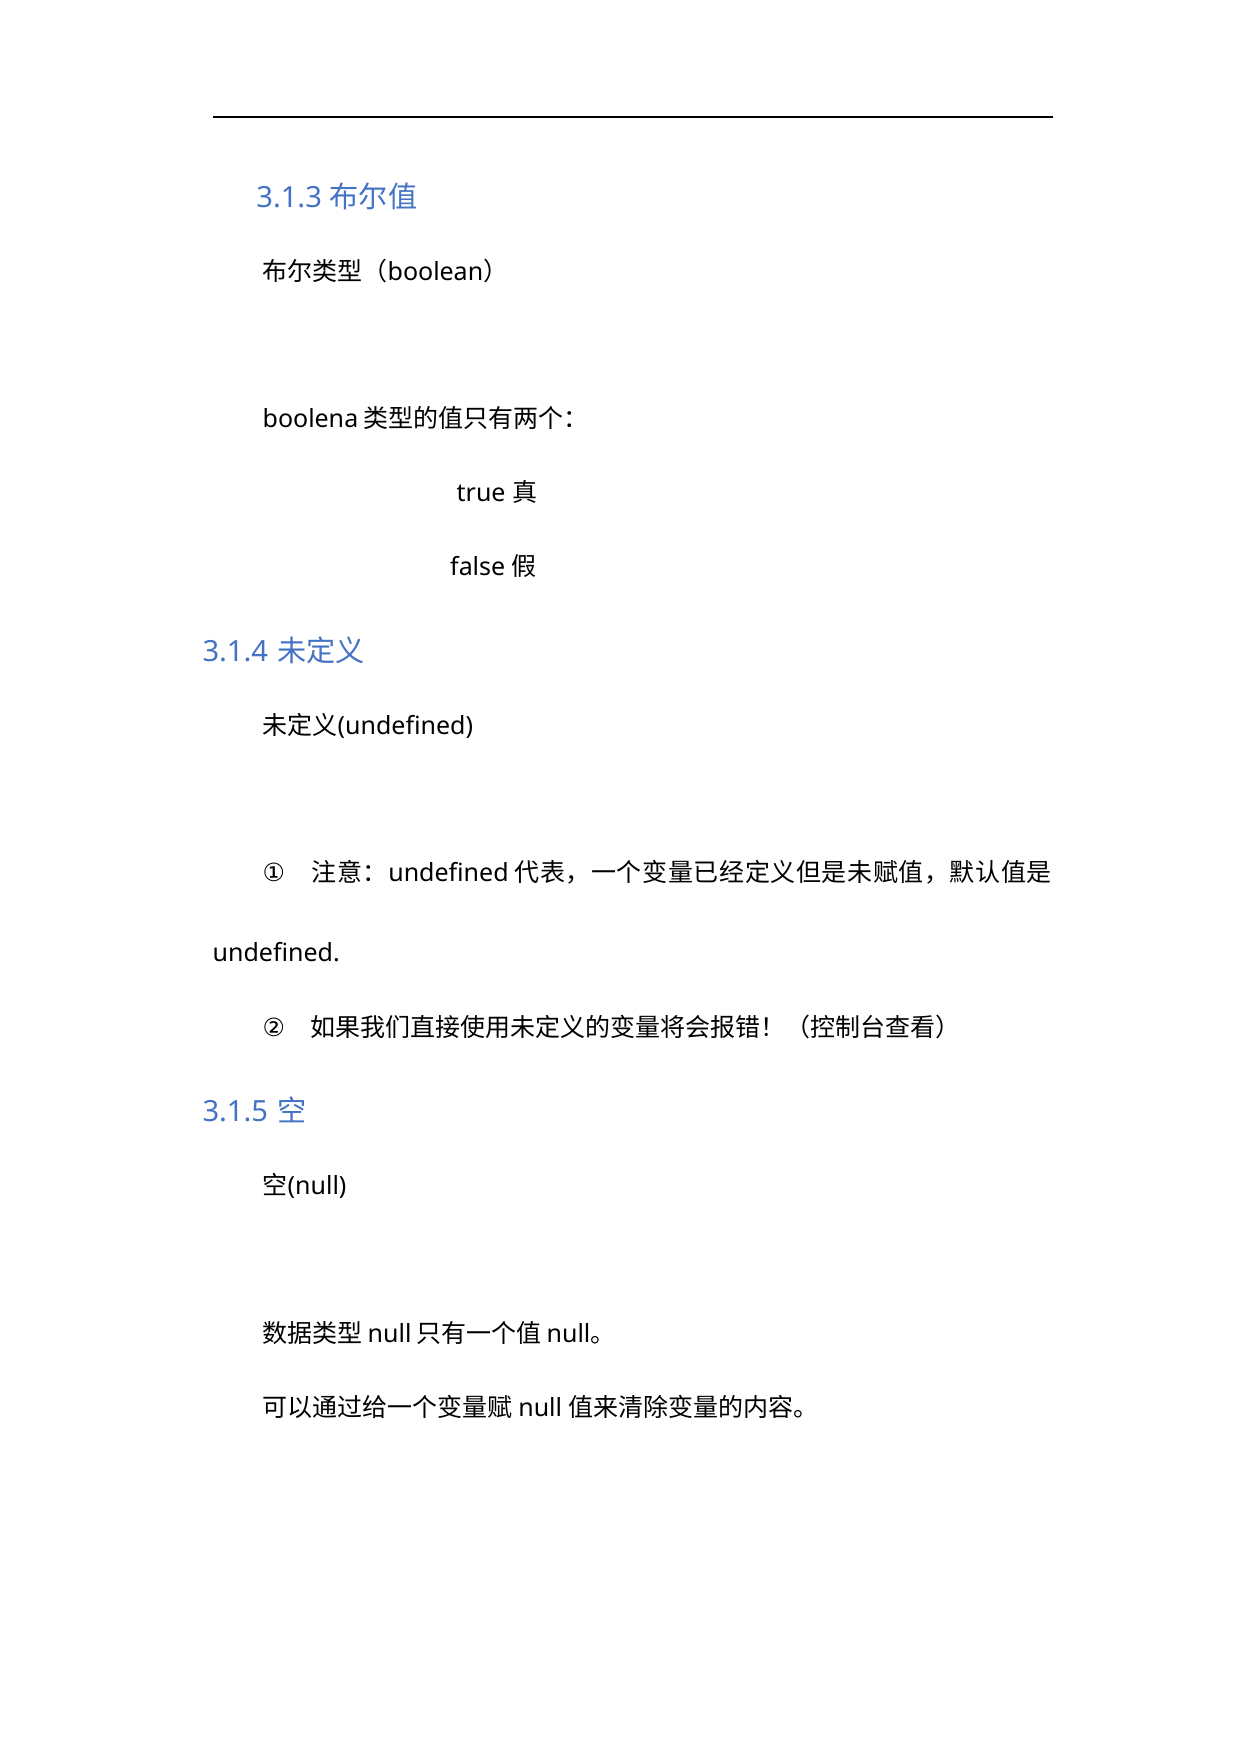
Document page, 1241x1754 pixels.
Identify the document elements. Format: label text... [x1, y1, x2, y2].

subtitle 未定义 [202, 616, 1053, 681]
text true 真 [212, 458, 1053, 523]
text 可以通过给一个变量赋 null 值来清除变量的内容。 [212, 1373, 1053, 1438]
text 空(null) [212, 1151, 1053, 1216]
text ① 注意：undefined代表，一个变量已经定义但是未赋值，默认值是undefined. [212, 838, 1053, 984]
text 数据类型null只有一个值null。 [212, 1299, 1053, 1364]
text false 假 [212, 532, 1053, 597]
subtitle 空 [202, 1077, 1053, 1142]
text 未定义(undefined) [212, 691, 1053, 756]
subtitle 3.1.3 布尔值 [212, 162, 1053, 227]
text 布尔类型（boolean） [212, 237, 1053, 302]
text boolena类型的值只有两个： [212, 384, 1053, 449]
text ② 如果我们直接使用未定义的变量将会报错！（控制台查看） [212, 993, 1053, 1058]
